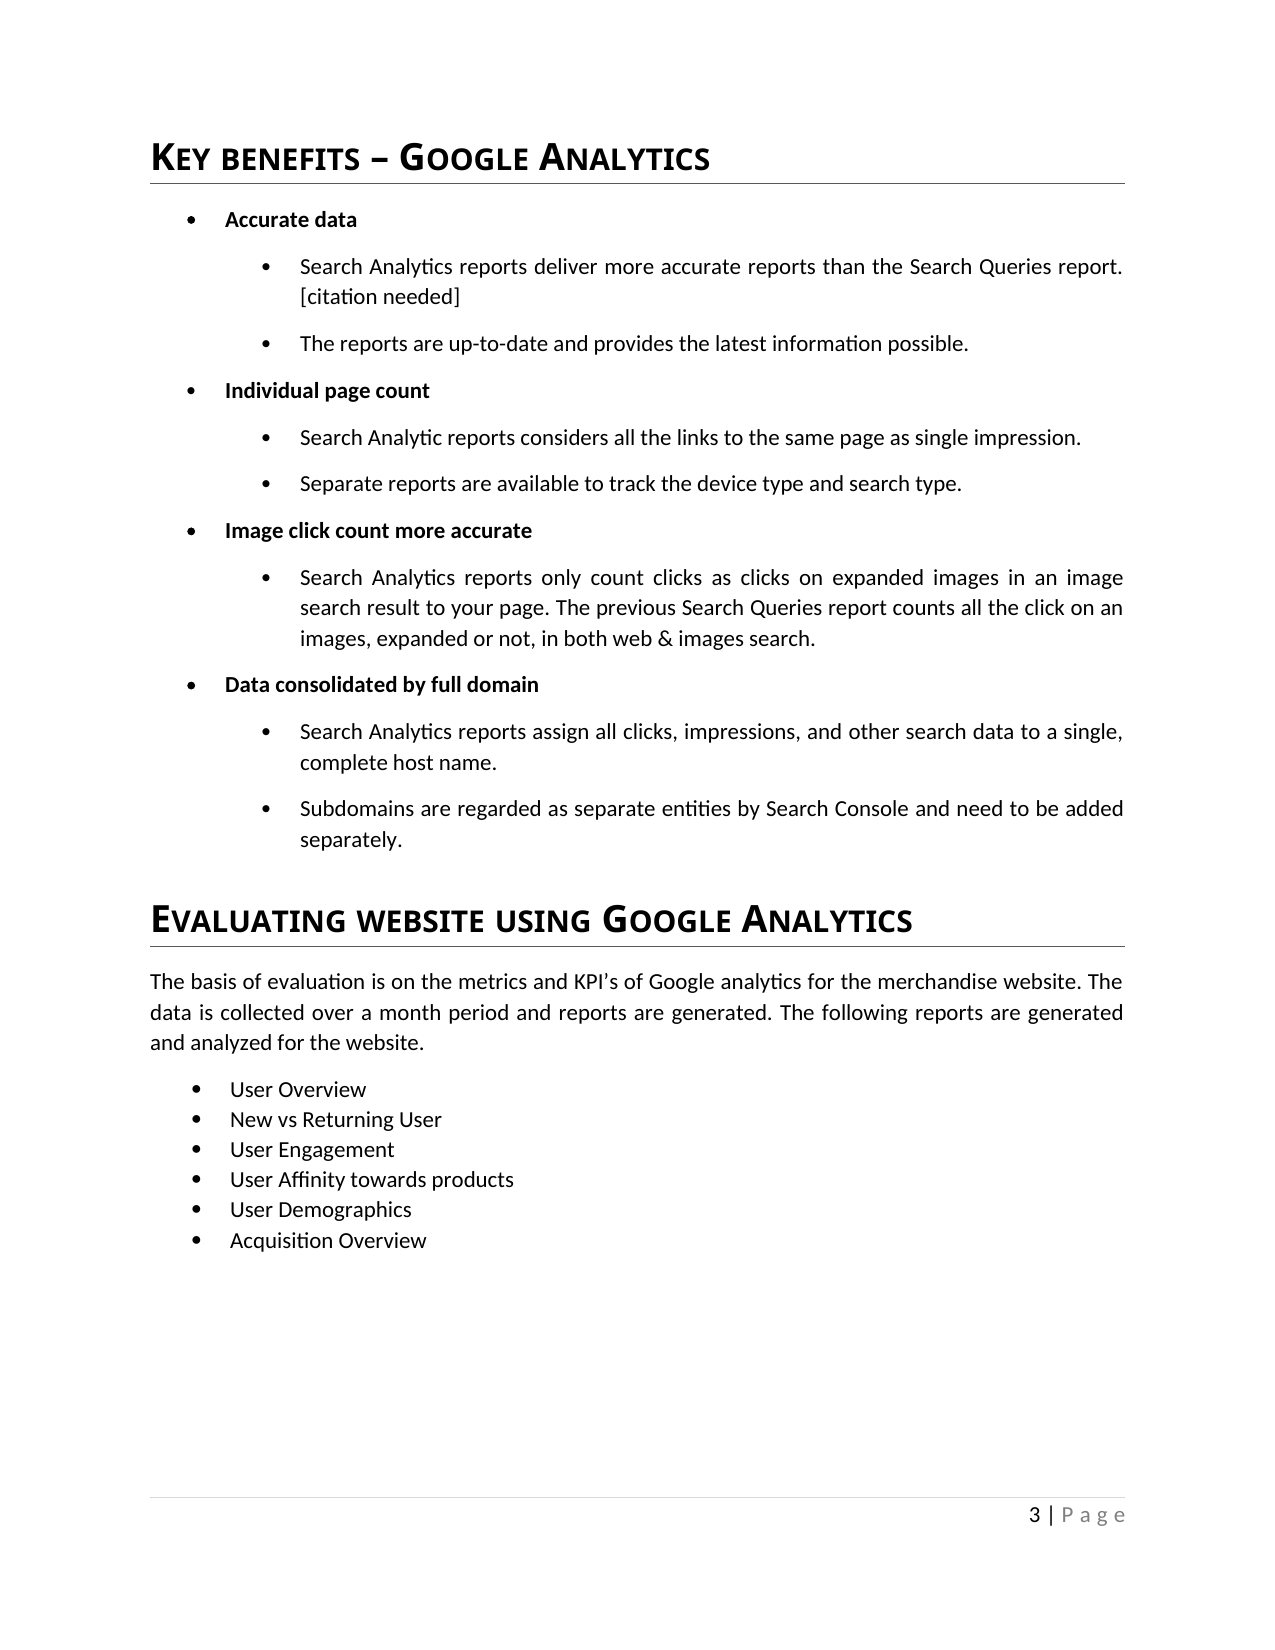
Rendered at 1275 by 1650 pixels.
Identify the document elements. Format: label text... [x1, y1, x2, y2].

list Acquisition Overview [192, 1226, 1125, 1254]
subtitle Key benefits – Google Analytics [150, 130, 1125, 183]
list Search Analytics reports only count clicks as clicks on expanded images in an image search result to your page. The previous Search Queries report counts all the click on an images, expanded or not, in both web & images search. [262, 563, 1125, 652]
list User Overview [192, 1075, 1125, 1103]
list The reports are up-to-date and provides the latest information possible. [262, 329, 1125, 357]
list Search Analytics reports assign all clicks, impressions, and other search data to a single, complete host name. [262, 717, 1125, 776]
subtitle Evaluating website using Google Analytics [150, 892, 1125, 946]
list Subdomains are regarded as separate entities by Search Console and need to be added separately. [262, 794, 1125, 853]
list Image click count more accurate [187, 516, 1125, 544]
list User Demographics [192, 1196, 1125, 1223]
list User Affinity towards products [192, 1165, 1125, 1193]
list Individual page count [187, 376, 1125, 404]
list Search Analytic reports considers all the links to the same page as single impression. [262, 423, 1125, 451]
list Data consolidated by full domain [187, 671, 1125, 699]
list New vs Returning User [192, 1105, 1125, 1133]
list Separate reports are available to track the device type and search type. [262, 469, 1125, 498]
text The basis of evaluation is on the metrics and KPI’s of Google analytics for the merchandise website. The data is collected over a month period and reports are generated. The following reports are generated and analyzed for the website. [150, 967, 1125, 1056]
list Search Analytics reports deliver more accurate reports than the Search Queries report.[citation needed] [262, 252, 1125, 310]
list User Engagement [192, 1135, 1125, 1163]
list Accurate data [187, 205, 1125, 233]
